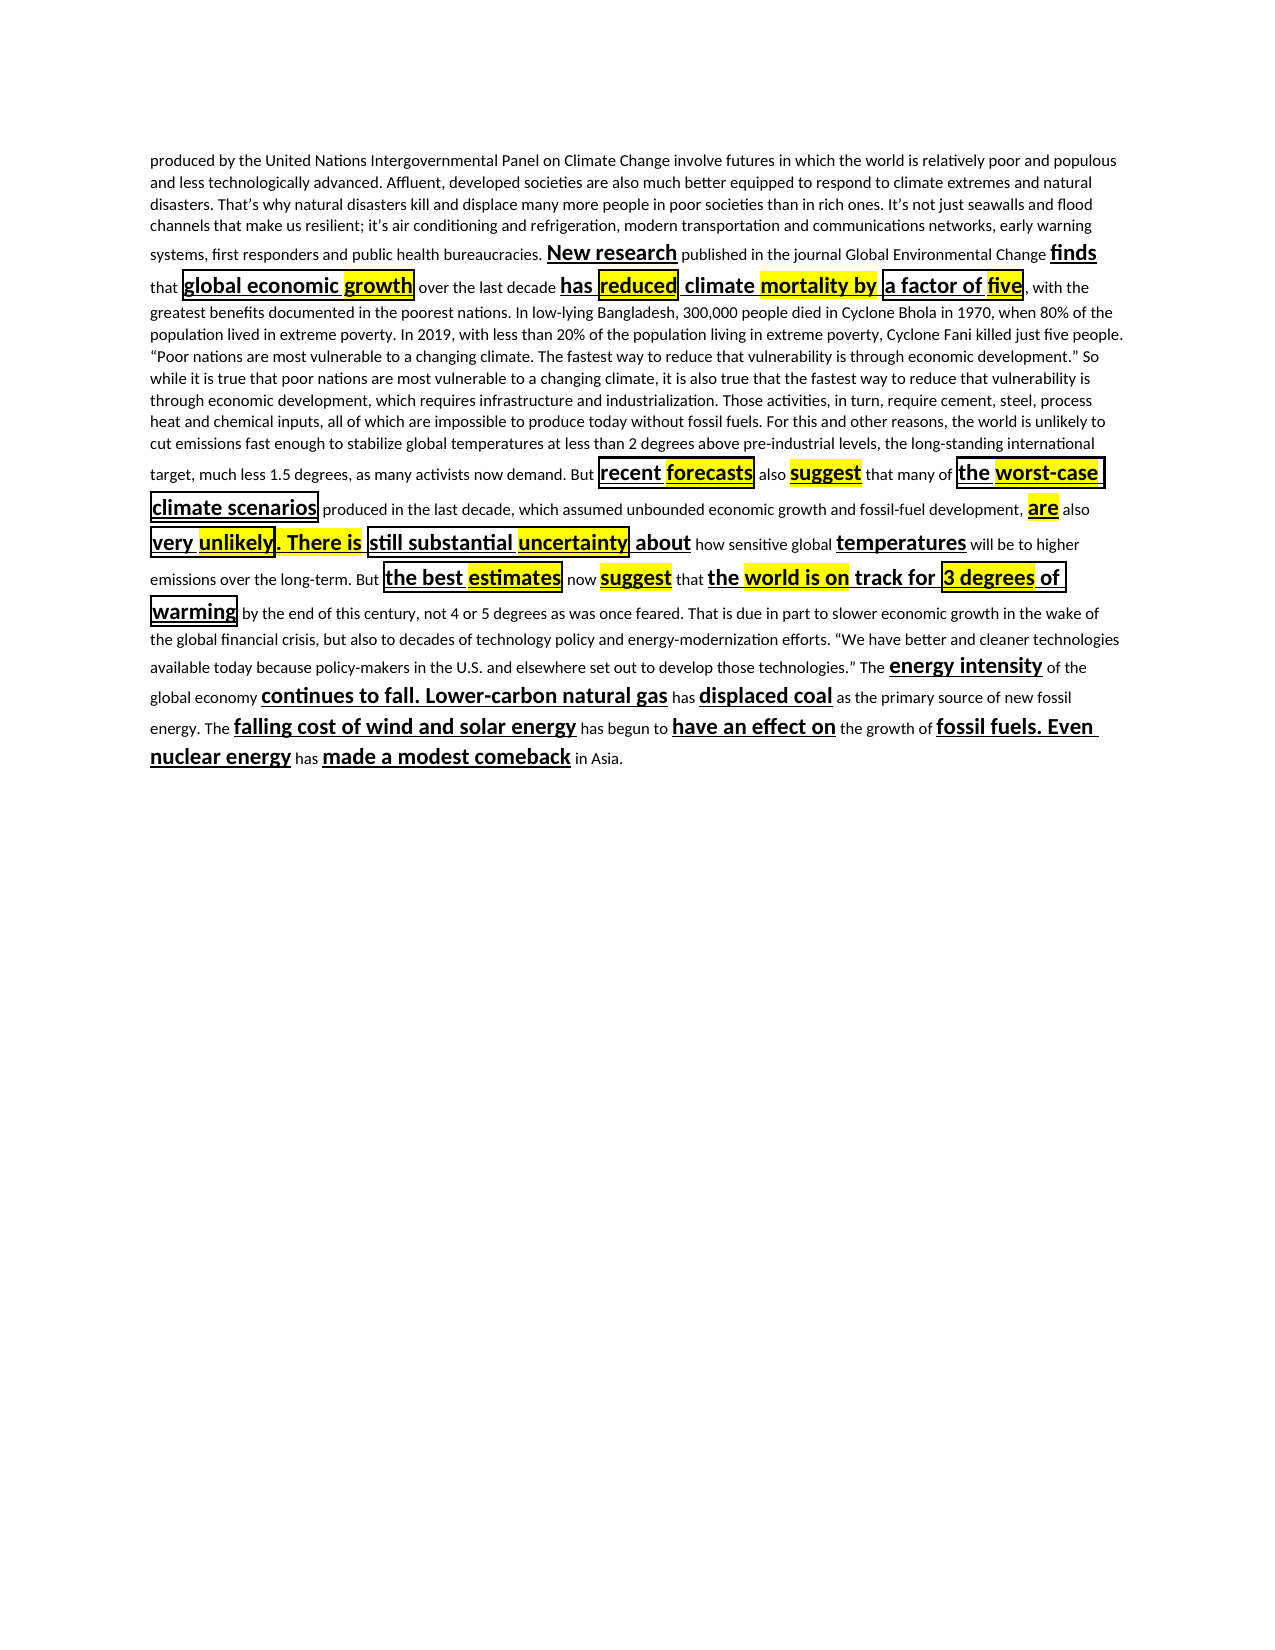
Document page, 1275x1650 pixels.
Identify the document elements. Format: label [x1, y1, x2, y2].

text [150, 150, 1125, 770]
